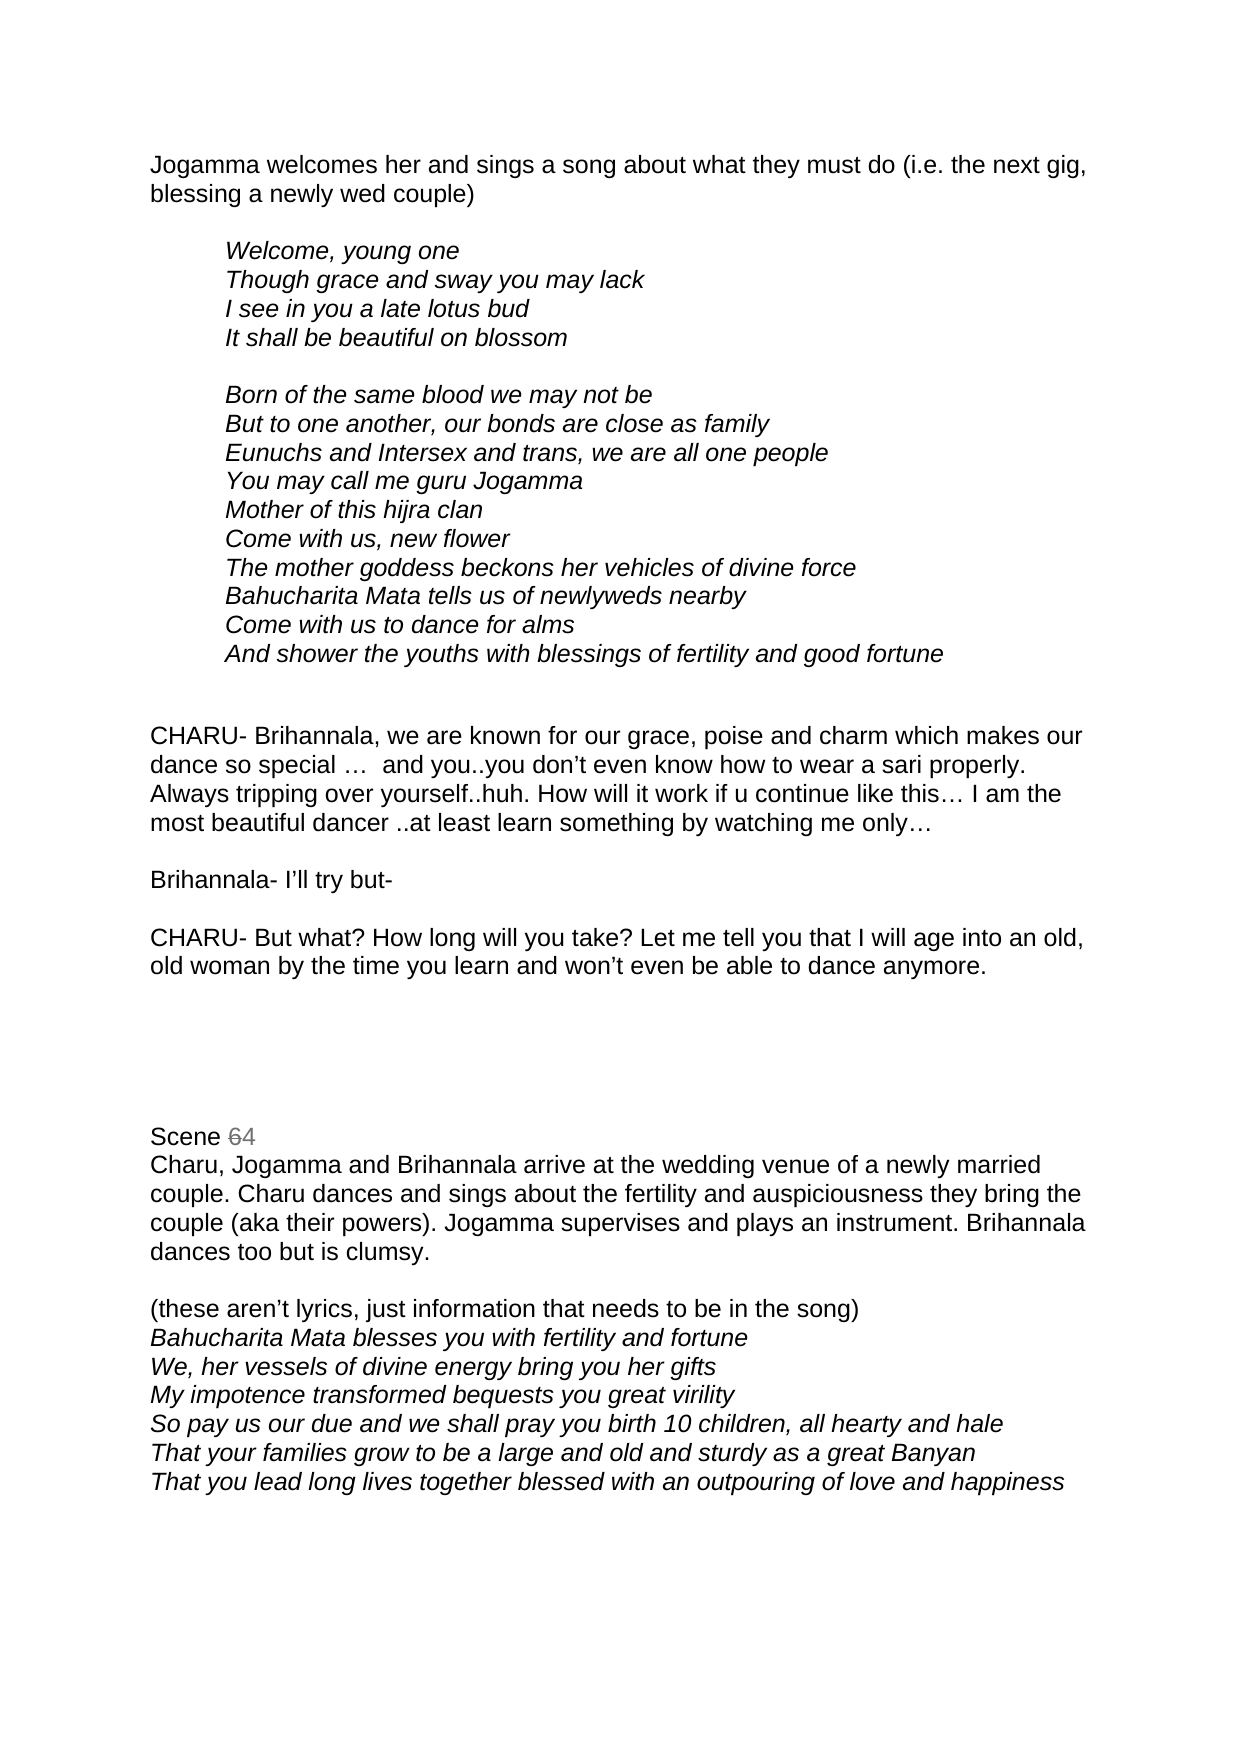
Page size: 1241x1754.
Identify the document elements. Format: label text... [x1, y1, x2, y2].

text The mother goddess beckons her vehicles of divine force [225, 552, 1090, 581]
text Born of the same blood we may not be [150, 380, 1090, 409]
text We, her vessels of divine energy bring you her gifts [150, 1352, 1090, 1381]
text Come with us, new flower [225, 524, 1090, 552]
text CHARU- Brihannala, we are known for our grace, poise and charm which makes our dance so special … and you..you don’t even know how to wear a sari properly. Always tripping over yourself..huh. How will it work if u continue like this… I am the most beautiful dancer ..at least learn something by watching me only… [150, 721, 1090, 836]
text And shower the youths with blessings of fertility and good fortune [225, 639, 1090, 667]
text You may call me guru Jogamma [150, 466, 1090, 495]
text I see in you a late lotus bud [225, 294, 1090, 322]
text (these aren’t lyrics, just information that needs to be in the song) [150, 1294, 1090, 1323]
text So pay us our due and we shall pray you birth 10 children, all hearty and hale [150, 1409, 1090, 1438]
text Eunuchs and Intersex and trans, we are all one people [150, 437, 1090, 466]
text That you lead long lives together blessed with an outpouring of love and happiness [150, 1467, 1090, 1496]
text But to one another, our bonds are close as family [150, 409, 1090, 437]
text Though grace and sway you may lack [225, 265, 1090, 294]
text Mother of this hijra clan [225, 495, 1090, 524]
text My impotence transformed bequests you great virility [150, 1381, 1090, 1409]
text Bahucharita Mata tells us of newlyweds nearby [225, 581, 1090, 610]
text Charu, Jogamma and Brihannala arrive at the wedding venue of a newly married couple. Charu dances and sings about the fertility and auspiciousness they bring the couple (aka their powers). Jogamma supervises and plays an instrument. Brihannala dances too but is clumsy. [150, 1151, 1090, 1266]
text Come with us to dance for alms [225, 610, 1090, 639]
text CHARU- But what? How long will you take? Let me tell you that I will age into an old, old woman by the time you learn and won’t even be able to dance anymore. [150, 922, 1090, 980]
text Jogamma welcomes her and sings a song about what they must do (i.e. the next gig, blessing a newly wed couple) [150, 150, 1090, 207]
text Welcome, young one [225, 236, 1090, 265]
text Bahucharita Mata blesses you with fertility and fortune [150, 1323, 1090, 1352]
text Scene 64 [150, 1122, 1090, 1151]
text It shall be beautiful on blossom [150, 322, 1090, 351]
text Brihannala- I’ll try but- [150, 865, 1090, 894]
text That your families grow to be a large and old and sturdy as a great Banyan [150, 1438, 1090, 1467]
